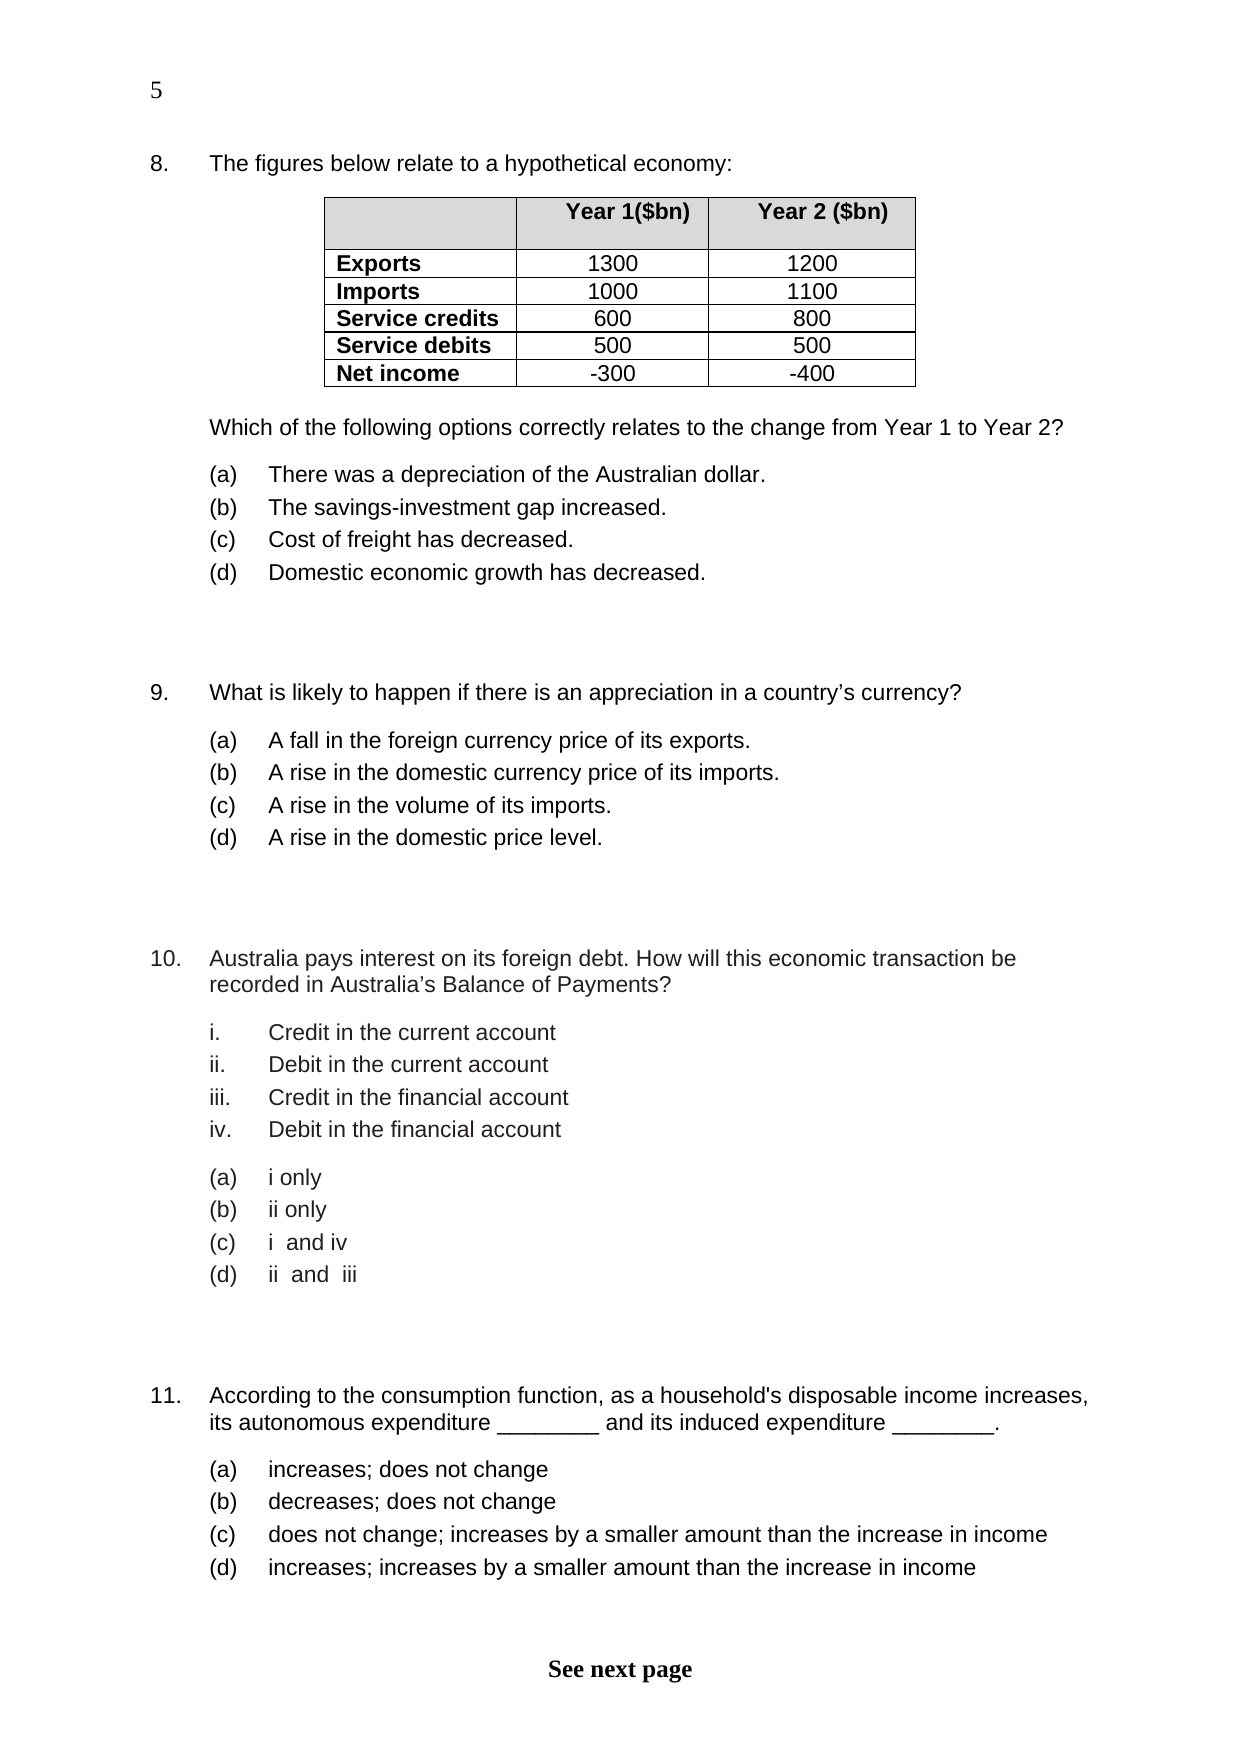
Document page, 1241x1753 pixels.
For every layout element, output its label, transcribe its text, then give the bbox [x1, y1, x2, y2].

table_cell Service debits [325, 333, 516, 359]
text (c) i and iv [209, 1229, 1090, 1255]
text iii. Credit in the financial account [209, 1084, 1090, 1110]
table_cell 800 [709, 305, 915, 331]
text 9. What is likely to happen if there is an appreciation in a country’s currency? [150, 679, 1090, 706]
table_cell 1100 [709, 278, 915, 304]
text Which of the following options correctly relates to the change from Year 1 to Year 2? [209, 414, 1090, 440]
table_cell -300 [517, 360, 708, 386]
text iv. Debit in the financial account [209, 1116, 1090, 1143]
text (b) decreases; does not change [209, 1488, 1090, 1515]
text i. Credit in the current account [209, 1019, 1090, 1045]
text 11. According to the consumption function, as a household's disposable income increases, its autonomous expenditure ________ and its induced expenditure ________. [150, 1382, 1090, 1435]
text (d) ii and iii [209, 1261, 1090, 1288]
text (a) increases; does not change [209, 1456, 1090, 1482]
text (c) Cost of freight has decreased. [209, 526, 1090, 552]
table_cell Exports [325, 250, 516, 277]
table_cell 1000 [517, 278, 708, 304]
text 8. The figures below relate to a hypothetical economy: [150, 150, 1090, 176]
table_cell 500 [517, 333, 708, 359]
text (c) does not change; increases by a smaller amount than the increase in income [209, 1521, 1090, 1547]
text (d) increases; increases by a smaller amount than the increase in income [209, 1553, 1090, 1580]
text (c) A rise in the volume of its imports. [209, 792, 1090, 818]
text (d) Domestic economic growth has decreased. [209, 559, 1090, 585]
text (a) A fall in the foreign currency price of its exports. [209, 727, 1090, 753]
text (b) A rise in the domestic currency price of its imports. [209, 759, 1090, 786]
table_cell 1300 [517, 250, 708, 277]
text (a) There was a depreciation of the Australian dollar. [209, 461, 1090, 487]
table_cell -400 [709, 360, 915, 386]
text (b) The savings-investment gap increased. [209, 493, 1090, 520]
text (b) ii only [209, 1196, 1090, 1223]
table_cell 500 [709, 333, 915, 359]
table_header [325, 198, 516, 249]
table_cell Imports [325, 278, 516, 304]
table_header Year 1($bn) [517, 198, 708, 249]
table_cell Service credits [325, 305, 516, 331]
table_cell 600 [517, 305, 708, 331]
text (a) i only [209, 1164, 1090, 1190]
table_cell Net income [325, 360, 516, 386]
text (d) A rise in the domestic price level. [209, 824, 1090, 851]
table_header Year 2 ($bn) [709, 198, 915, 249]
text ii. Debit in the current account [209, 1051, 1090, 1078]
text 10. Australia pays interest on its foreign debt. How will this economic transaction be recorded in Australia’s Balance of Payments? [150, 945, 1090, 998]
table_cell 1200 [709, 250, 915, 277]
